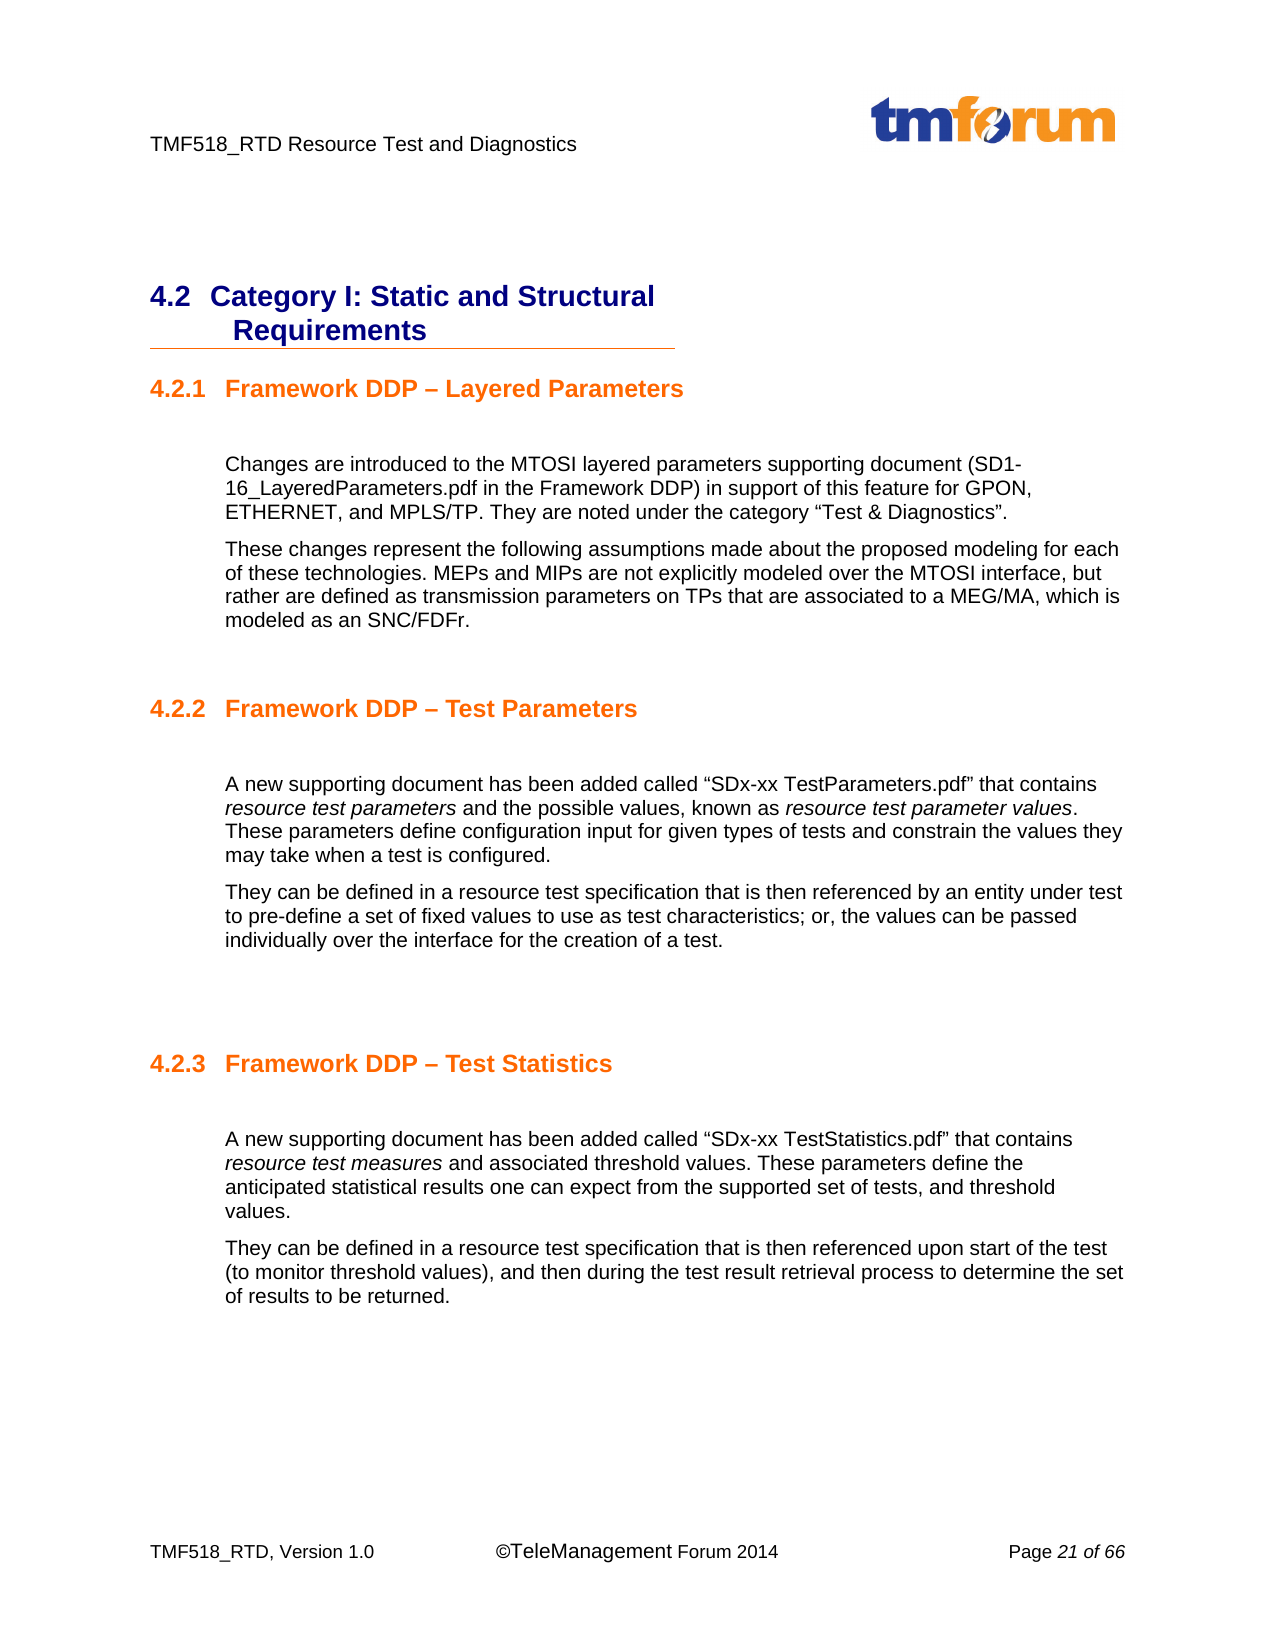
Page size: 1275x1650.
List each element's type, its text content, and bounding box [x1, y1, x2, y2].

text A new supporting document has been added called “SDx-xx TestStatistics.pdf” that contains resource test measures and associated threshold values. These parameters define the anticipated statistical results one can expect from the supported set of tests, and threshold values. [225, 1127, 1125, 1223]
subtitle Framework DDP – Test Parameters [150, 694, 1125, 722]
text These changes represent the following assumptions made about the proposed modeling for each of these technologies. MEPs and MIPs are not explicitly modeled over the MTOSI interface, but rather are defined as transmission parameters on TPs that are associated to a MEG/MA, which is modeled as an SNC/FDFr. [225, 536, 1125, 632]
text A new supporting document has been added called “SDx-xx TestParameters.pdf” that contains resource test parameters and the possible values, known as resource test parameter values. These parameters define configuration input for given types of tests and constrain the values they may take when a test is configured. [225, 771, 1125, 867]
text They can be defined in a resource test specification that is then referenced upon start of the test (to monitor threshold values), and then during the test result retrieval process to determine the set of results to be returned. [225, 1236, 1125, 1307]
text They can be defined in a resource test specification that is then referenced by an entity under test to pre-define a set of fixed values to use as test characteristics; or, the values can be passed individually over the interface for the creation of a test. [225, 880, 1125, 952]
subtitle Framework DDP – Layered Parameters [150, 374, 1125, 403]
subtitle Framework DDP – Test Statistics [150, 1049, 1125, 1078]
subtitle Category I: Static and Structural Requirements [150, 279, 675, 348]
text Changes are introduced to the MTOSI layered parameters supporting document (SD1-16_LayeredParameters.pdf in the Framework DDP) in support of this feature for GPON, ETHERNET, and MPLS/TP. They are noted under the category “Test & Diagnostics”. [225, 452, 1125, 524]
picture [860, 87, 1125, 152]
